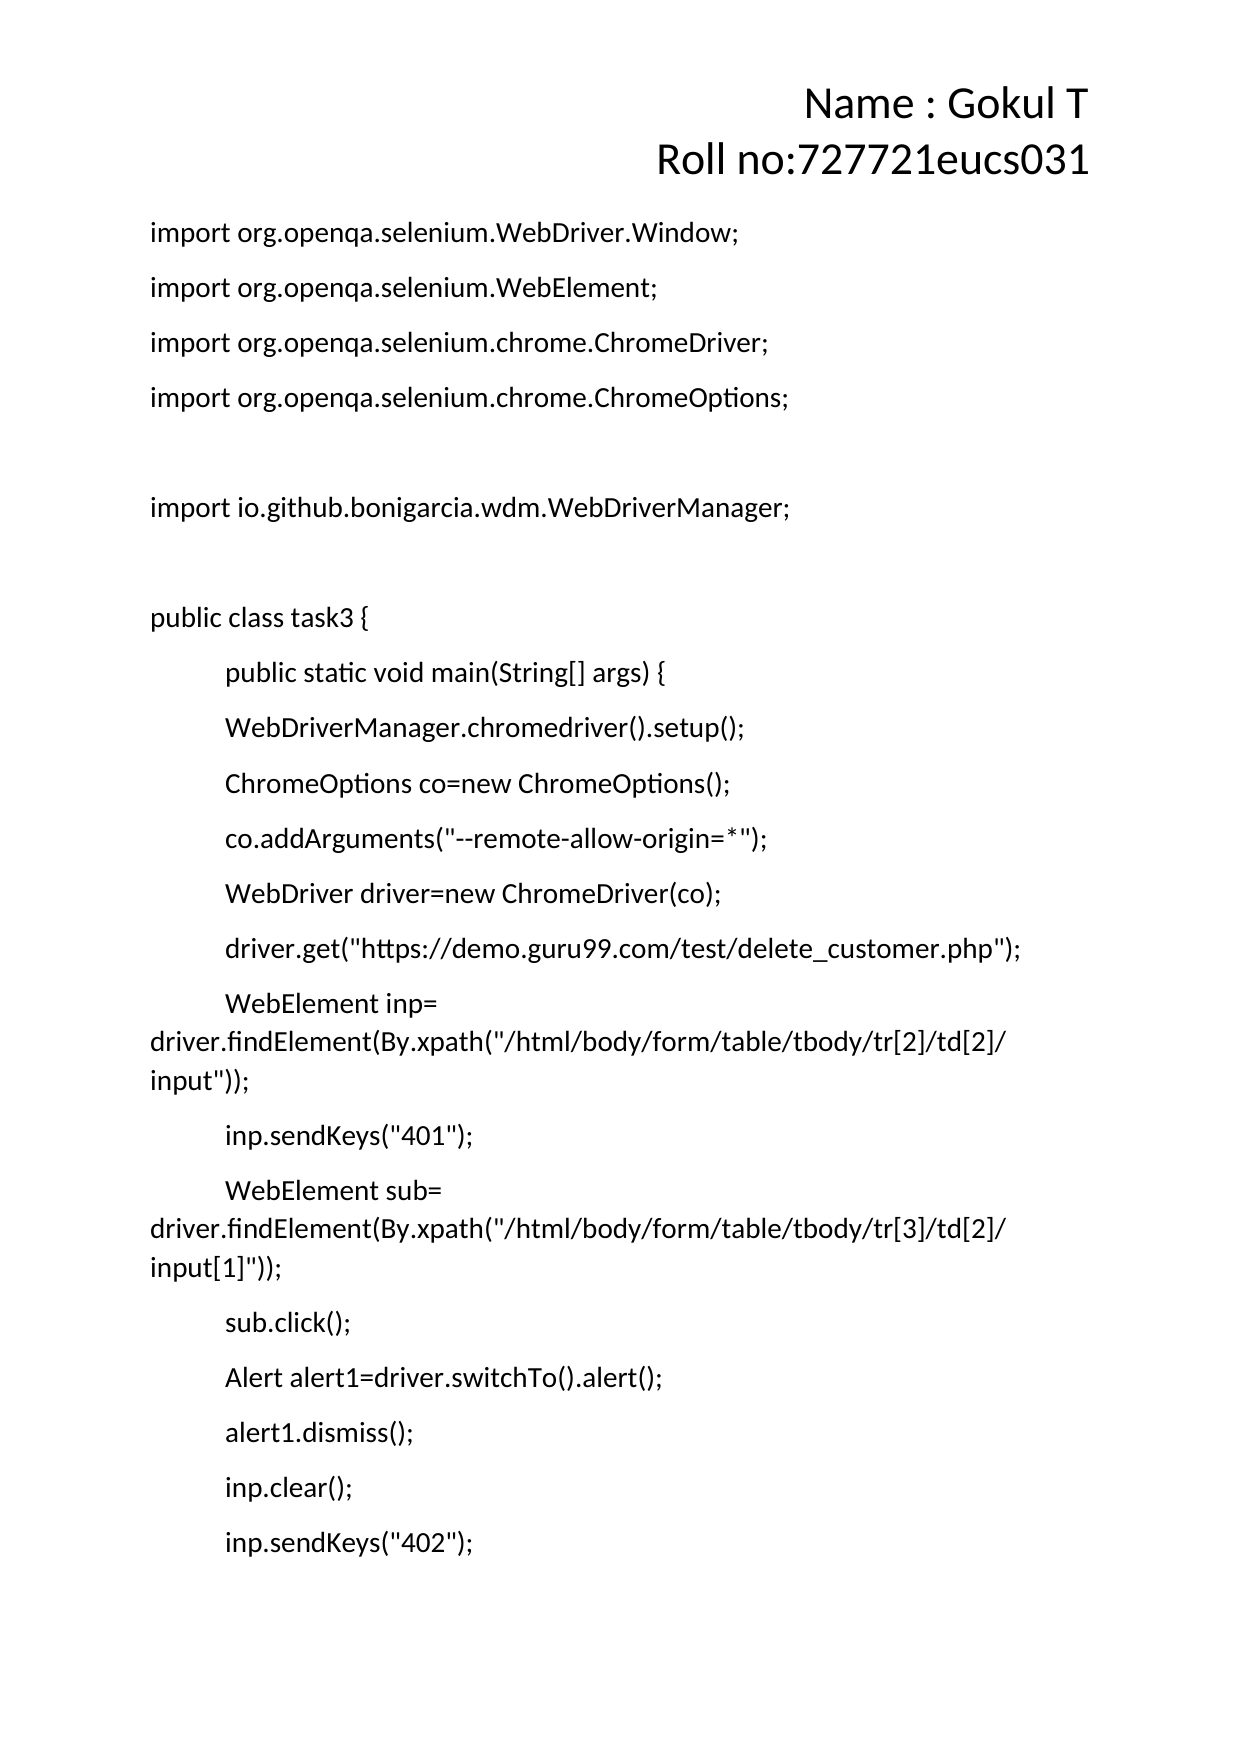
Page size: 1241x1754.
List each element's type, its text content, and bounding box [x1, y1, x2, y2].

text WebElement sub= driver.findElement(By.xpath("/html/body/form/table/tbody/tr[3]/td[2]/input[1]")); [150, 1172, 1090, 1285]
text import org.openqa.selenium.chrome.ChromeDriver; [150, 324, 1090, 359]
text driver.get("https://demo.guru99.com/test/delete_customer.php"); [150, 930, 1090, 966]
text import org.openqa.selenium.WebDriver.Window; [150, 214, 1090, 249]
text inp.sendKeys("401"); [150, 1117, 1090, 1153]
text WebElement inp= driver.findElement(By.xpath("/html/body/form/table/tbody/tr[2]/td[2]/input")); [150, 985, 1090, 1098]
text import io.github.bonigarcia.wdm.WebDriverManager; [150, 489, 1090, 525]
text Alert alert1=driver.switchTo().alert(); [150, 1359, 1090, 1395]
text public class task3 { [150, 599, 1090, 635]
text sub.click(); [150, 1304, 1090, 1340]
text inp.sendKeys("402"); [150, 1524, 1090, 1560]
text WebDriver driver=new ChromeDriver(co); [150, 875, 1090, 911]
text alert1.dismiss(); [150, 1414, 1090, 1450]
text ChromeOptions co=new ChromeOptions(); [150, 765, 1090, 800]
text WebDriverManager.chromedriver().setup(); [150, 709, 1090, 745]
text public static void main(String[] args) { [150, 654, 1090, 690]
text inp.clear(); [150, 1469, 1090, 1505]
text import org.openqa.selenium.WebElement; [150, 269, 1090, 304]
text import org.openqa.selenium.chrome.ChromeOptions; [150, 379, 1090, 414]
text co.addArguments("--remote-allow-origin=*"); [150, 820, 1090, 855]
